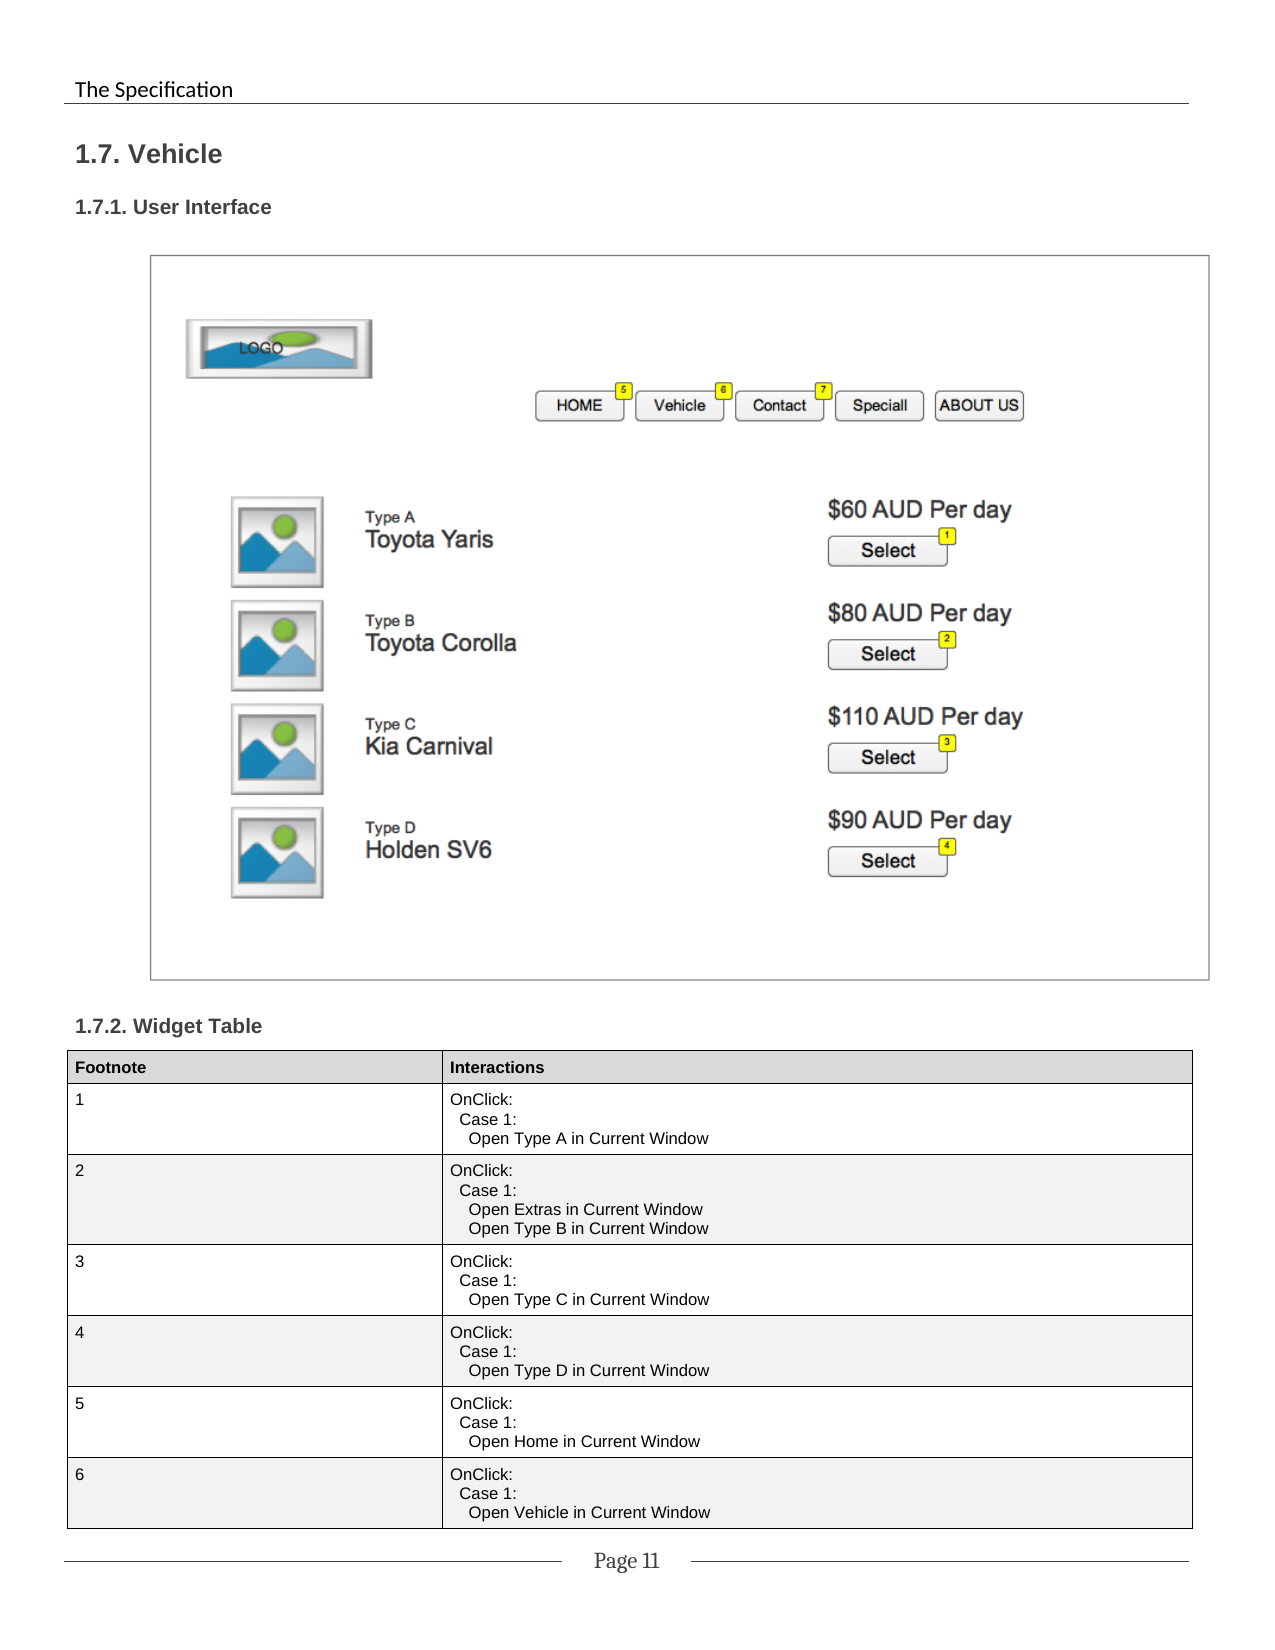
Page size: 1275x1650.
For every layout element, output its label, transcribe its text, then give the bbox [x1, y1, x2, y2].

table_cell 4 [68, 1316, 442, 1386]
table_header Footnote [68, 1051, 442, 1083]
subtitle Vehicle [75, 138, 1200, 169]
table_cell OnClick: Case 1: Open Type C in Current Window [443, 1245, 1192, 1315]
table_cell 5 [68, 1387, 442, 1457]
table_cell 6 [68, 1458, 442, 1528]
table_cell OnClick: Case 1: Open Vehicle in Current Window [443, 1458, 1192, 1528]
table_header Interactions [443, 1051, 1192, 1083]
subtitle Widget Table [75, 1014, 1200, 1038]
table_cell 1 [68, 1084, 442, 1154]
subtitle User Interface [75, 194, 1200, 218]
table_cell OnClick: Case 1: Open Home in Current Window [443, 1387, 1192, 1457]
table_cell OnClick: Case 1: Open Type D in Current Window [443, 1316, 1192, 1386]
table_cell OnClick: Case 1: Open Type A in Current Window [443, 1084, 1192, 1154]
table_cell 2 [68, 1155, 442, 1244]
table_cell OnClick: Case 1: Open Extras in Current Window Open Type B in Current Window [443, 1155, 1192, 1244]
table_cell 3 [68, 1245, 442, 1315]
